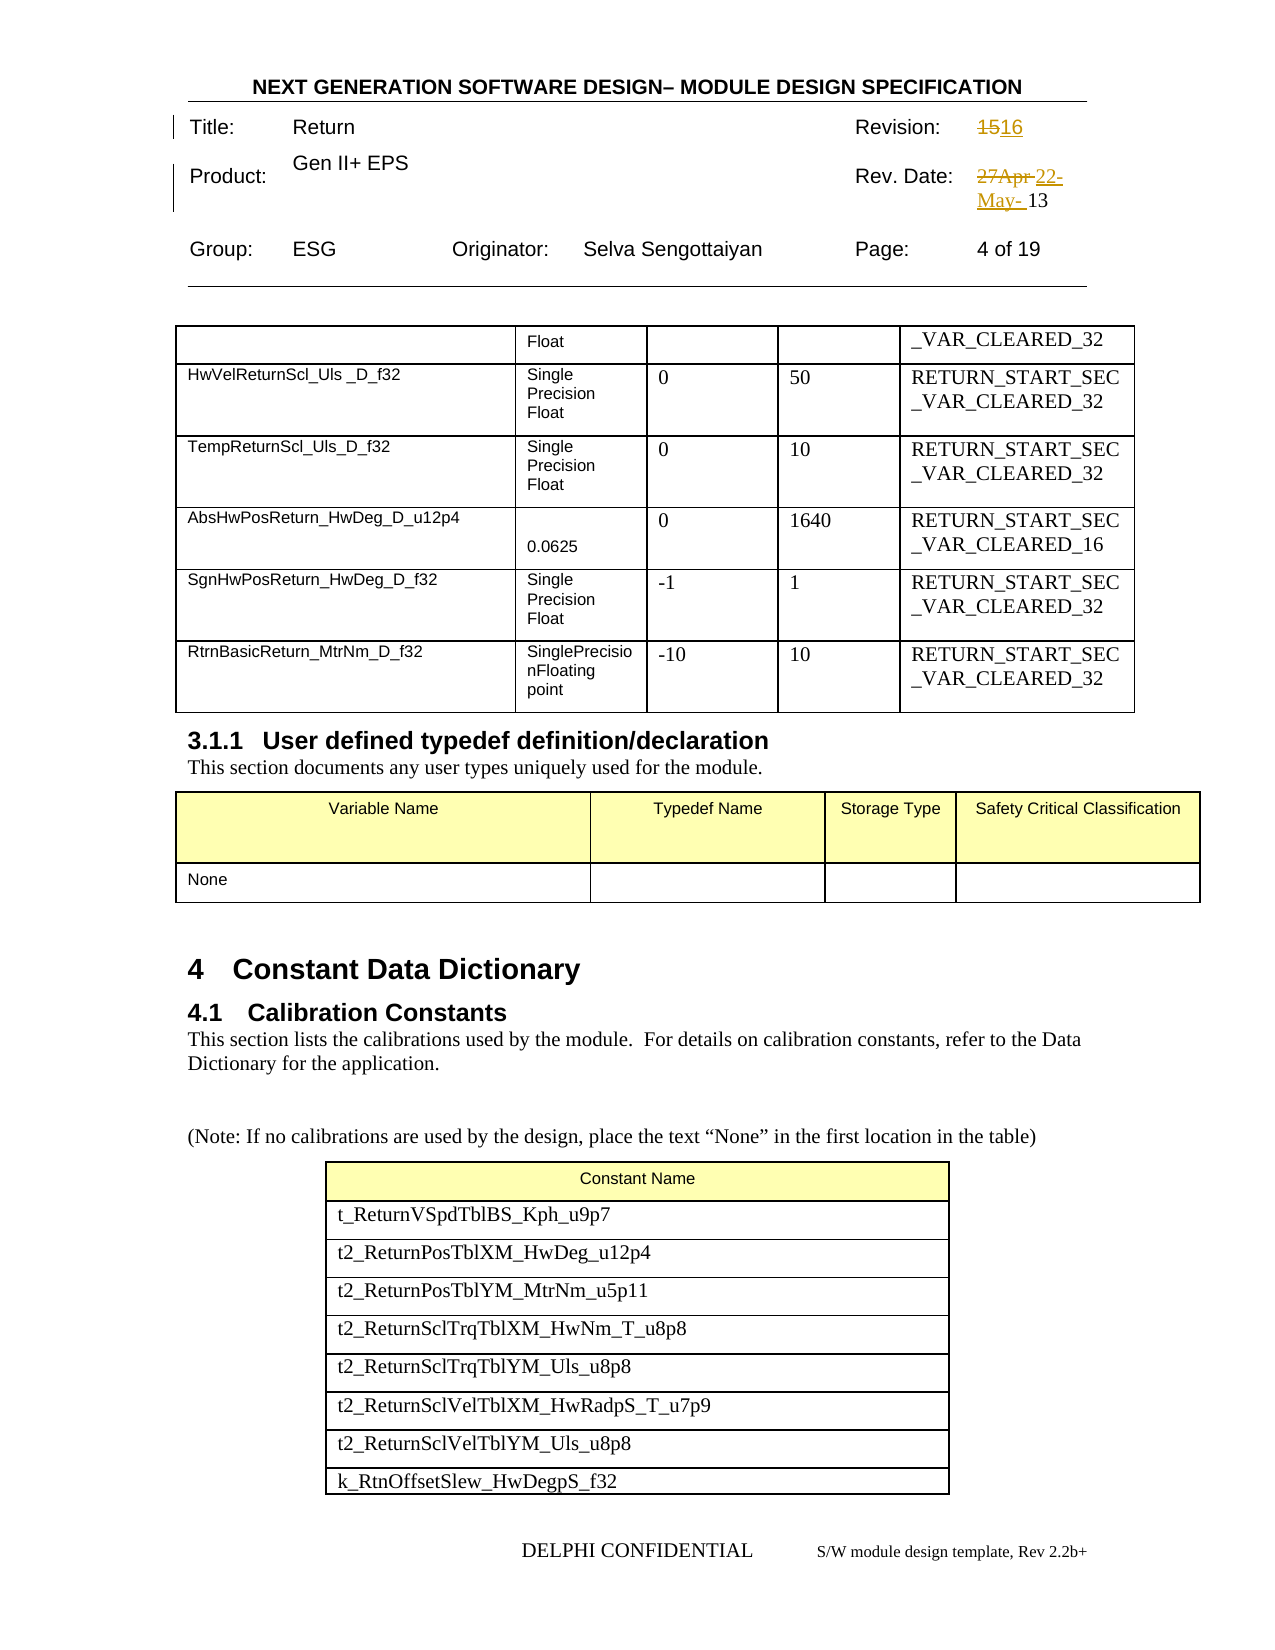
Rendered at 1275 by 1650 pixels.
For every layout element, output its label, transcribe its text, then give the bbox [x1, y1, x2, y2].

table_cell -1 [648, 570, 777, 640]
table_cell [327, 1469, 948, 1493]
subtitle Constant Data Dictionary [187, 952, 1087, 986]
subtitle User defined typedef definition/declaration [187, 726, 1087, 754]
table_cell HwVelReturnScl_Uls _D_f32 [177, 365, 515, 435]
table_cell None [177, 864, 590, 902]
table_cell AbsHwPosReturn_HwDeg_D_u12p4 [177, 508, 515, 569]
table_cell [901, 327, 1134, 363]
table_cell t2_ReturnSclVelTblXM_HwRadpS_T_u7p9 [327, 1393, 948, 1429]
table_cell SgnHwPosReturn_HwDeg_D_f32 [177, 570, 515, 640]
table_cell 0 [648, 437, 777, 506]
subtitle Calibration Constants [187, 998, 1087, 1027]
text This section lists the calibrations used by the module. For details on calibration constants, refer to the Data Dictionary for the application. [187, 1027, 1087, 1075]
table_cell t2_ReturnPosTblXM_HwDeg_u12p4 [327, 1240, 948, 1277]
table_cell RETURN_START_SEC_VAR_CLEARED_16 [901, 508, 1134, 569]
table_cell 10 [779, 642, 899, 712]
table_cell t_ReturnVSpdTblBS_Kph_u9p7 [327, 1202, 948, 1238]
table_cell Single Precision Float [516, 365, 646, 435]
table_cell t2_ReturnSclVelTblYM_Uls_u8p8 [327, 1431, 948, 1467]
table_cell RETURN_START_SEC_VAR_CLEARED_32 [901, 570, 1134, 640]
table_cell 0 [648, 508, 777, 569]
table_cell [516, 327, 646, 363]
table_cell -10 [648, 642, 777, 712]
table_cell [177, 327, 515, 363]
table_cell [957, 864, 1199, 902]
table_header Variable Name [177, 793, 590, 862]
table_header Typedef Name [591, 793, 824, 862]
table_cell [826, 864, 955, 902]
table_cell 10 [779, 437, 899, 506]
table_cell RETURN_START_SEC_VAR_CLEARED_32 [901, 365, 1134, 435]
table_header Safety Critical Classification [957, 793, 1199, 862]
table_cell 0 [648, 327, 777, 363]
table_cell RETURN_START_SEC_VAR_CLEARED_32 [901, 642, 1134, 712]
table_header Storage Type [826, 793, 955, 862]
table_cell RETURN_START_SEC_VAR_CLEARED_32 [901, 437, 1134, 506]
table_cell TempReturnScl_Uls_D_f32 [177, 437, 515, 506]
table_cell 0.0625 [516, 508, 646, 569]
table_header Constant Name [327, 1163, 948, 1200]
table_cell 50 [779, 365, 899, 435]
table_cell SinglePrecisionFloating point [516, 642, 646, 712]
text (Note: If no calibrations are used by the design, place the text “None” in the first location in the table) [187, 1124, 1087, 1148]
table_cell 1640 [779, 508, 899, 569]
table_cell t2_ReturnSclTrqTblYM_Uls_u8p8 [327, 1355, 948, 1391]
table_cell [591, 864, 824, 902]
text This section documents any user types uniquely used for the module. [187, 754, 1087, 779]
table_cell t2_ReturnSclTrqTblXM_HwNm_T_u8p8 [327, 1316, 948, 1353]
table_cell 1 [779, 570, 899, 640]
table_cell 1 [779, 327, 899, 363]
table_cell Single Precision Float [516, 570, 646, 640]
table_cell t2_ReturnPosTblYM_MtrNm_u5p11 [327, 1278, 948, 1315]
table_cell RtrnBasicReturn_MtrNm_D_f32 [177, 642, 515, 712]
table_cell Single Precision Float [516, 437, 646, 506]
table_cell 0 [648, 365, 777, 435]
